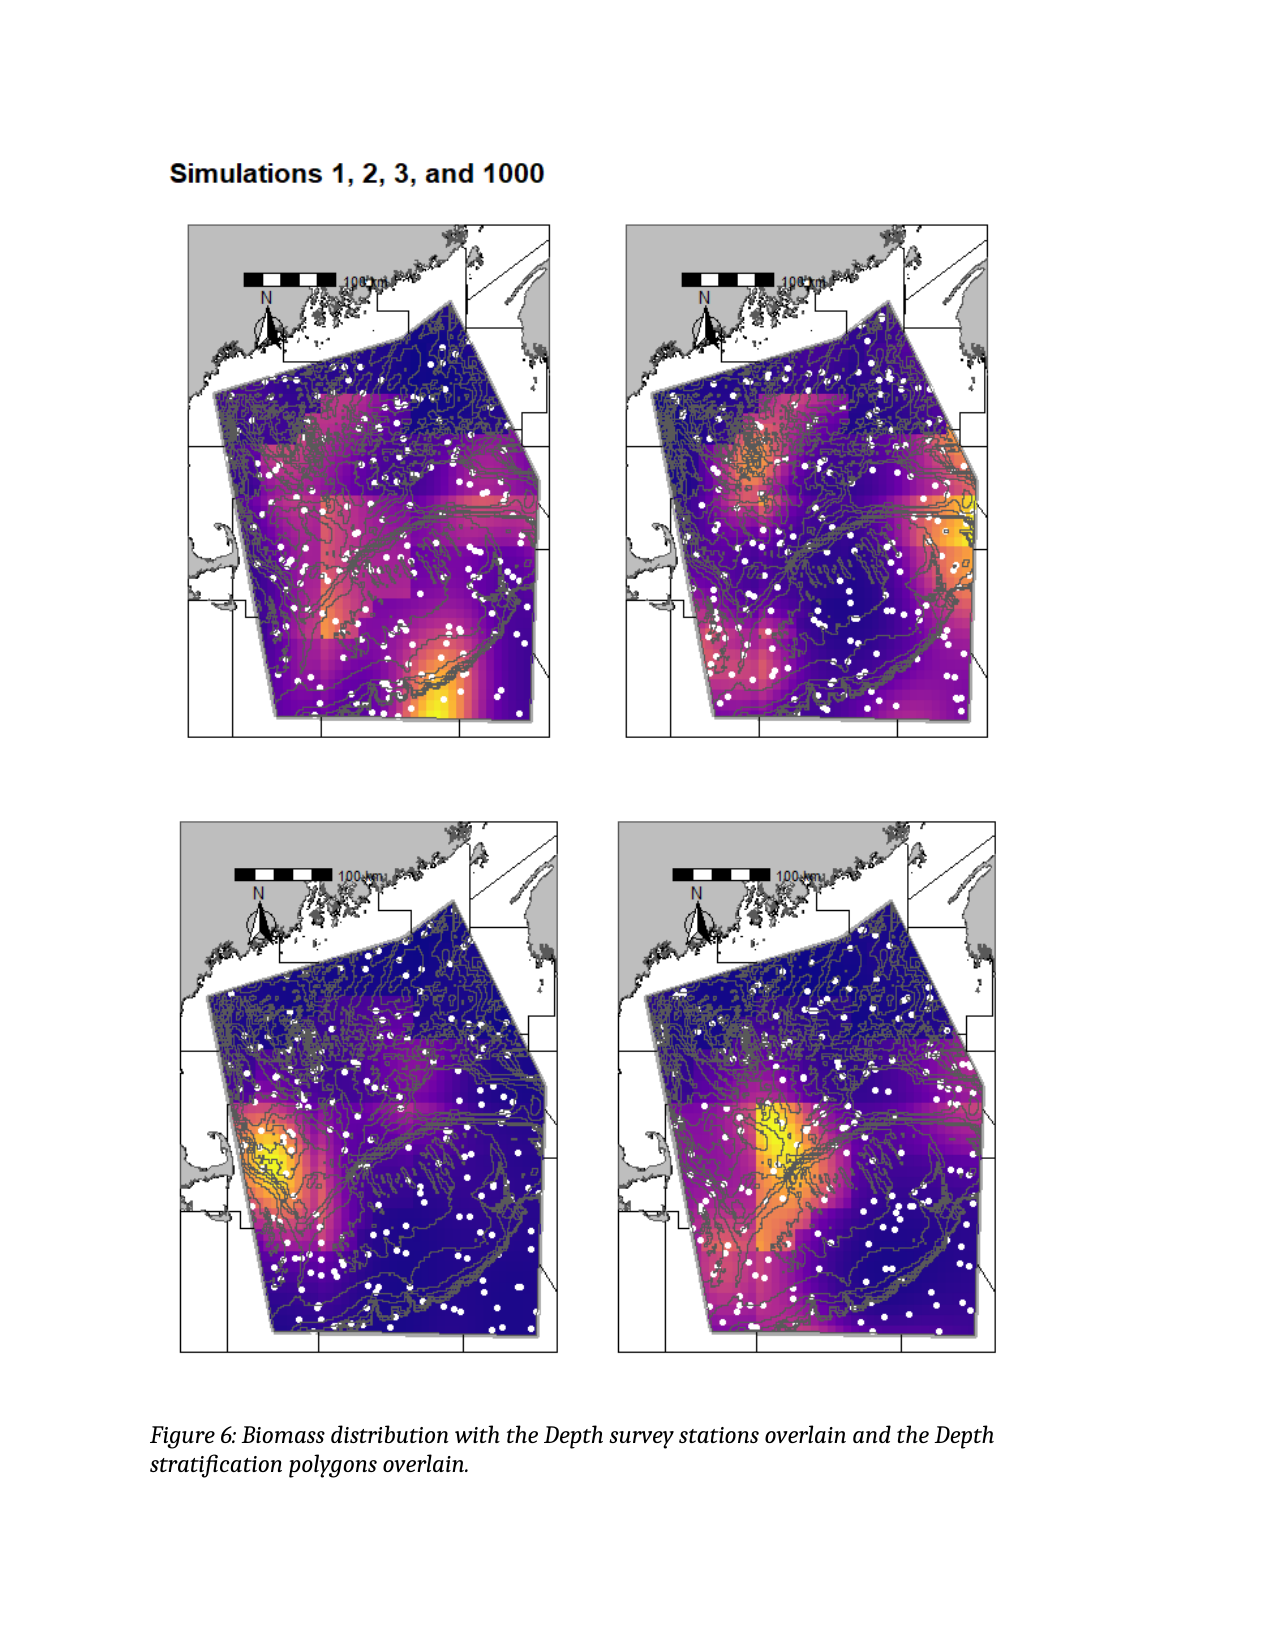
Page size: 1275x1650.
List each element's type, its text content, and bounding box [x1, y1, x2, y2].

picture [150, 150, 1025, 1400]
text Figure 6: Biomass distribution with the Depth survey stations overlain and the Depth stratification polygons overlain. [150, 1421, 1125, 1478]
